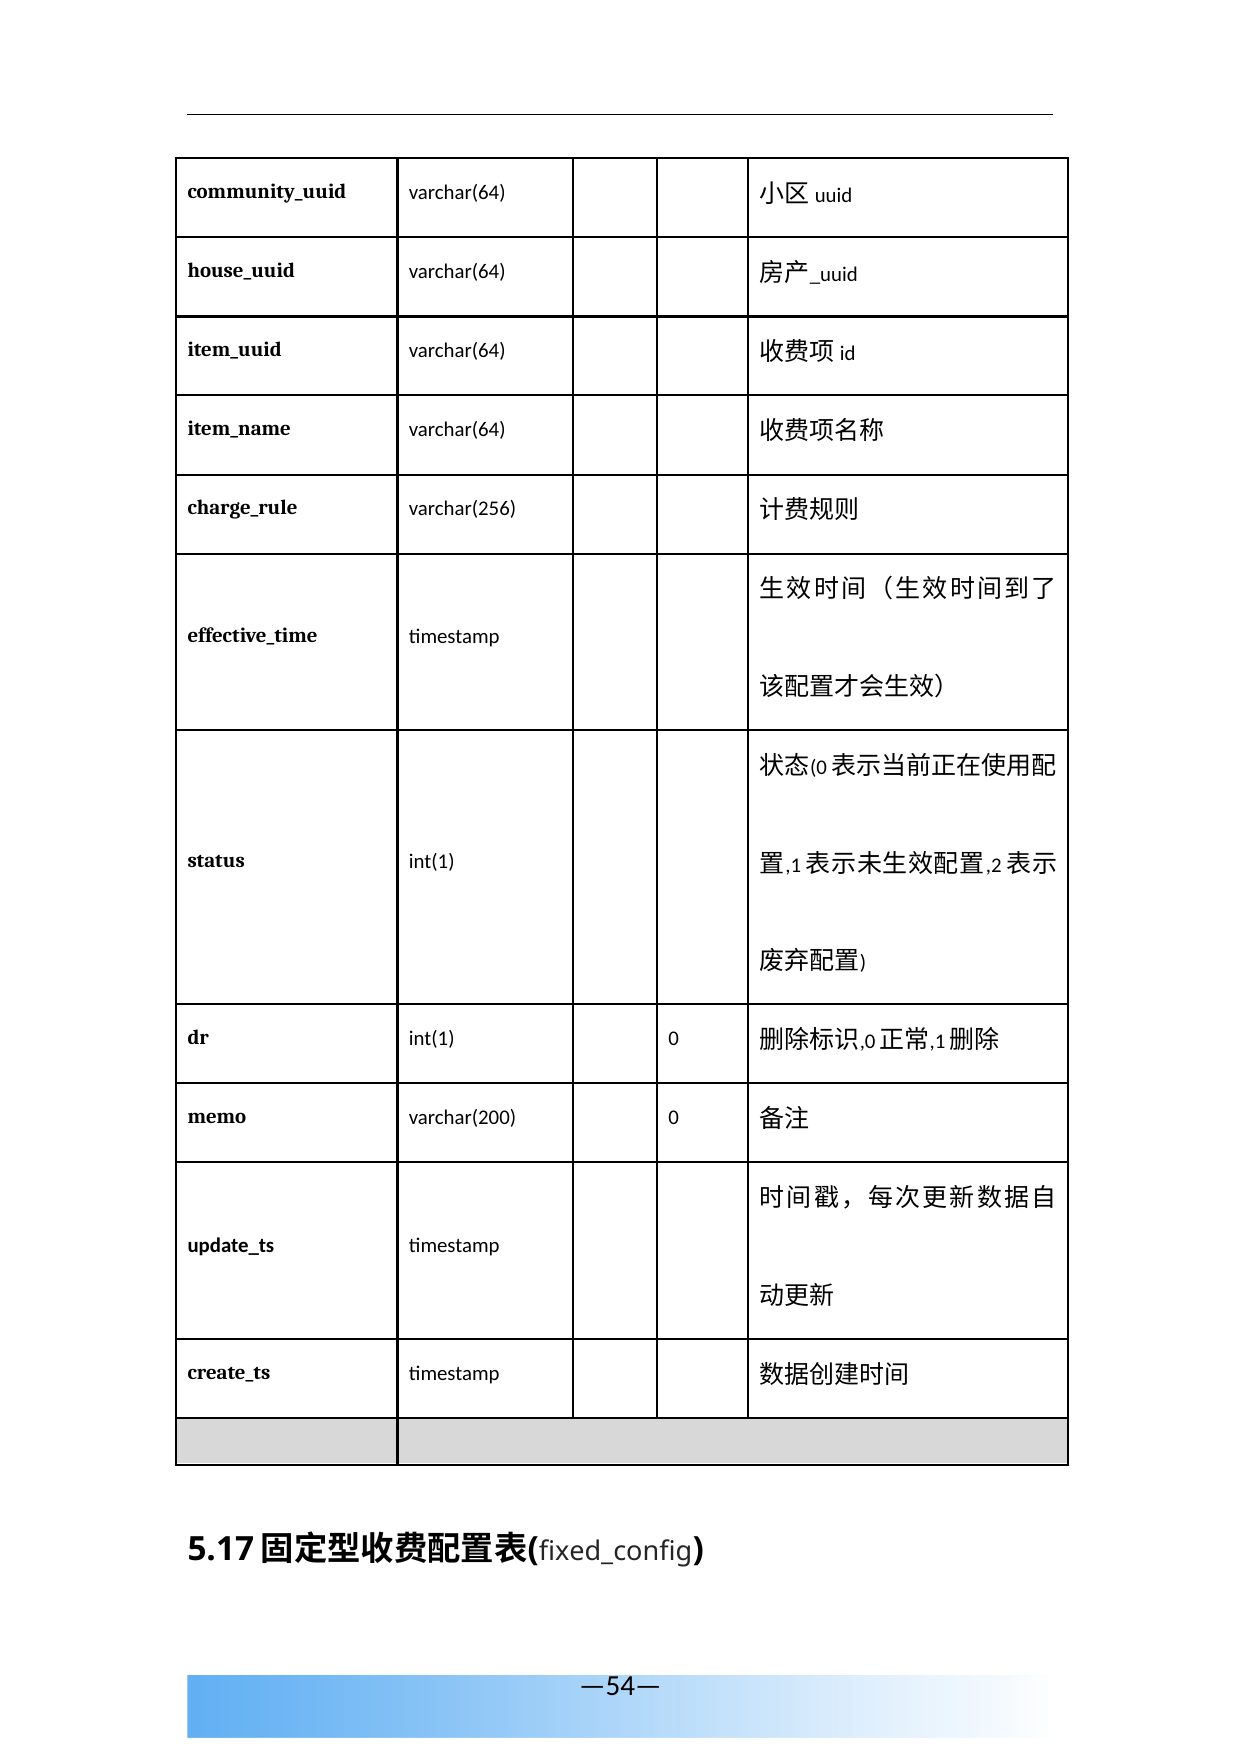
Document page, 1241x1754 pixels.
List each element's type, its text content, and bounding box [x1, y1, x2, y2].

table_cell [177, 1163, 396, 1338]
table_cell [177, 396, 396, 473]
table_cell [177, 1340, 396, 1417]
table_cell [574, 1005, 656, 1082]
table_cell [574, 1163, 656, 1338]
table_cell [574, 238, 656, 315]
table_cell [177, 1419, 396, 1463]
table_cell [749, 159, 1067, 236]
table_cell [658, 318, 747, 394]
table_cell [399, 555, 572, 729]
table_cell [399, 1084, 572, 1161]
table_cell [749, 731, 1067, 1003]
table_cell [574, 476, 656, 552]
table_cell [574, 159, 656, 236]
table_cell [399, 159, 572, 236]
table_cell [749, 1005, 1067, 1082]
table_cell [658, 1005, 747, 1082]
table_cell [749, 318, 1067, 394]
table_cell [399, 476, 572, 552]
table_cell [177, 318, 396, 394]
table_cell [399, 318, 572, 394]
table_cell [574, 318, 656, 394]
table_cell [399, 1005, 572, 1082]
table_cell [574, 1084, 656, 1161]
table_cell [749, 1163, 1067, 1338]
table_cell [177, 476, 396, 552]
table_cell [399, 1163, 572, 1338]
picture [187, 1675, 1050, 1738]
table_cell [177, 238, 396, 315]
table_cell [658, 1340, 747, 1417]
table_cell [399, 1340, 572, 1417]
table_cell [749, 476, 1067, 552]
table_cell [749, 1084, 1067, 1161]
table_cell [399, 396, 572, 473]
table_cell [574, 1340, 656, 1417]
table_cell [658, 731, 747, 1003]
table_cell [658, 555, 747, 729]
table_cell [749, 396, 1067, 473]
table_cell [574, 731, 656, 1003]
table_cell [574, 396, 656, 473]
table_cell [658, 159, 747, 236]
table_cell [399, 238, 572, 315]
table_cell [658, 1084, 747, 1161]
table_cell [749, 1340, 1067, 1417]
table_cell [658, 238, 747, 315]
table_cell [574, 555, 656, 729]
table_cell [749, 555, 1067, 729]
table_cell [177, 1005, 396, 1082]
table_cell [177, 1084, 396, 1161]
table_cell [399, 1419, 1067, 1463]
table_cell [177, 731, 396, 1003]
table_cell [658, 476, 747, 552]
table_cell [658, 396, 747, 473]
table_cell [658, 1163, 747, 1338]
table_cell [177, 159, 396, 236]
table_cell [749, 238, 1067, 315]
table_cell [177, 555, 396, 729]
subtitle 5.17固定型收费配置表(fixed_config) [187, 1513, 1053, 1578]
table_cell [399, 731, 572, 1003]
